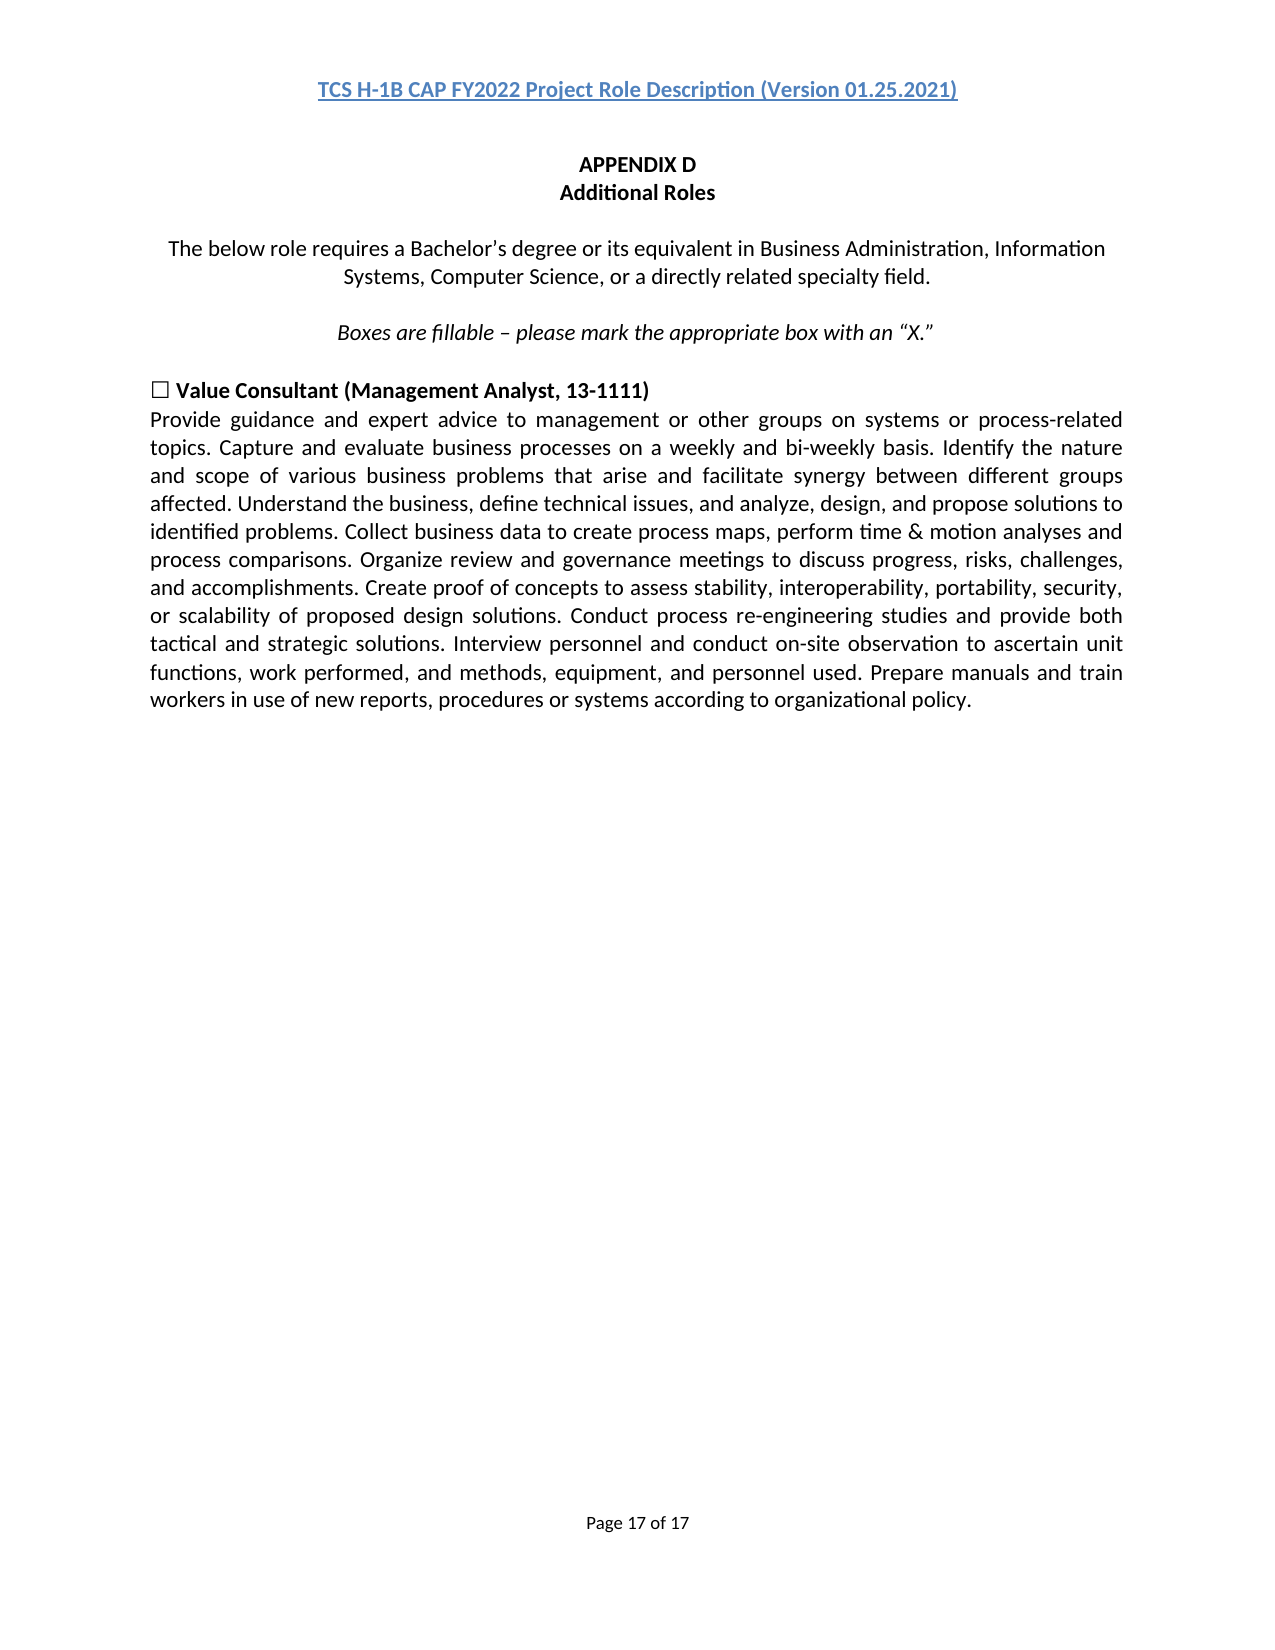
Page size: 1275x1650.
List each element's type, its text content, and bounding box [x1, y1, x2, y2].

text APPENDIX D [150, 150, 1125, 178]
text Value Consultant (Management Analyst, 13-1111) [150, 374, 1125, 405]
text Boxes are fillable – please mark the appropriate box with an “X.” [150, 318, 1125, 346]
text The below role requires a Bachelor’s degree or its equivalent in Business Administration, Information Systems, Computer Science, or a directly related specialty field. [150, 234, 1125, 290]
text Additional Roles [150, 178, 1125, 206]
text Provide guidance and expert advice to management or other groups on systems or process-related topics. Capture and evaluate business processes on a weekly and bi-weekly basis. Identify the nature and scope of various business problems that arise and facilitate synergy between different groups affected. Understand the business, define technical issues, and analyze, design, and propose solutions to identified problems. Collect business data to create process maps, perform time & motion analyses and process comparisons. Organize review and governance meetings to discuss progress, risks, challenges, and accomplishments. Create proof of concepts to assess stability, interoperability, portability, security, or scalability of proposed design solutions. Conduct process re-engineering studies and provide both tactical and strategic solutions. Interview personnel and conduct on-site observation to ascertain unit functions, work performed, and methods, equipment, and personnel used. Prepare manuals and train workers in use of new reports, procedures or systems according to organizational policy. [150, 405, 1125, 714]
